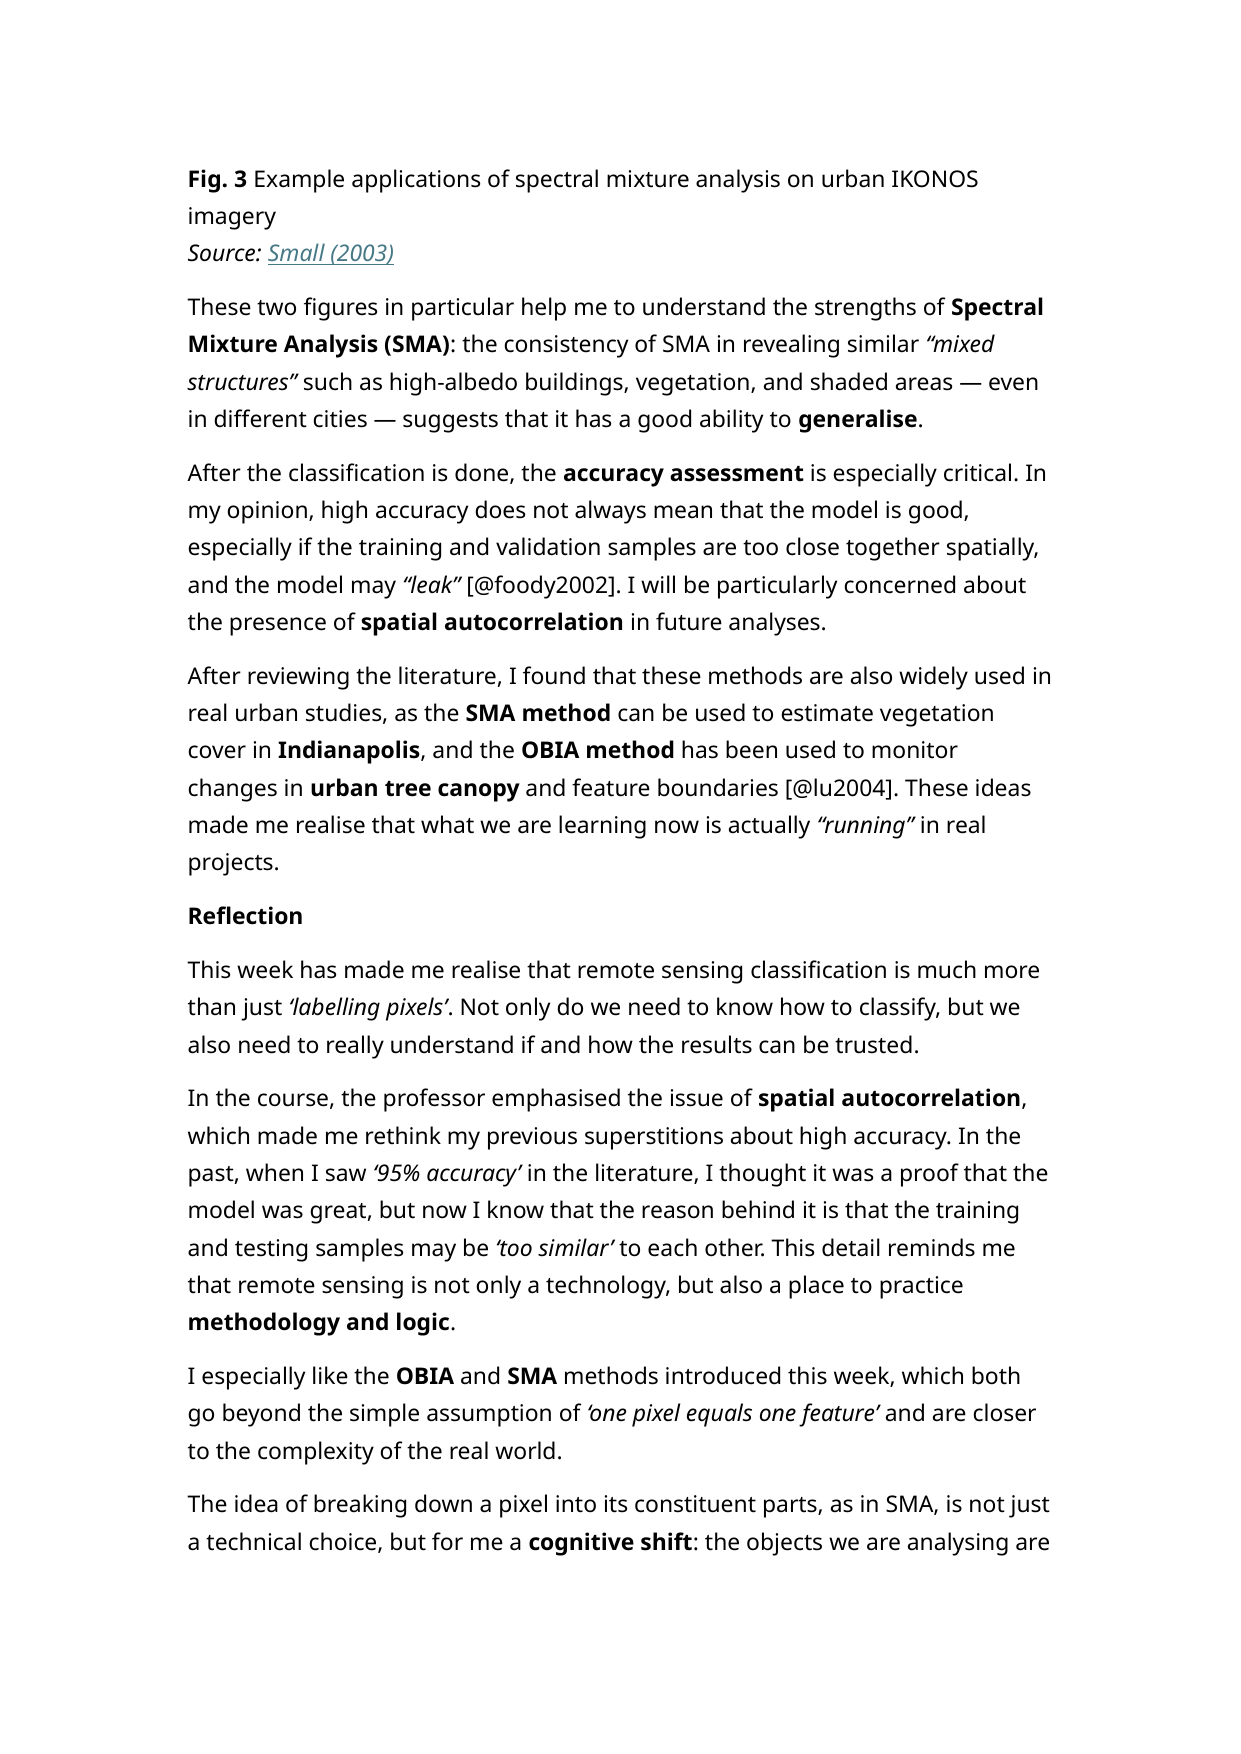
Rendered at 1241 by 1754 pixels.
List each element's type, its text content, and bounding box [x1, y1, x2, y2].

text In the course, the professor emphasised the issue of spatial autocorrelation, which made me rethink my previous superstitions about high accuracy. In the past, when I saw ‘95% accuracy’ in the literature, I thought it was a proof that the model was great, but now I know that the reason behind it is that the training and testing samples may be ‘too similar’ to each other. This detail reminds me that remote sensing is not only a technology, but also a place to practice methodology and logic. [187, 1082, 1053, 1338]
text This week has made me realise that remote sensing classification is much more than just ‘labelling pixels’. Not only do we need to know how to classify, but we also need to really understand if and how the results can be trusted. [187, 953, 1053, 1060]
text Fig. 3 Example applications of spectral mixture analysis on urban IKONOS imagery Source: Small (2003) [187, 162, 1053, 269]
text These two figures in particular help me to understand the strengths of Spectral Mixture Analysis (SMA): the consistency of SMA in revealing similar “mixed structures” such as high-albedo buildings, vegetation, and shaded areas — even in different cities — suggests that it has a good ability to generalise. [187, 290, 1053, 435]
text After reviewing the literature, I found that these methods are also widely used in real urban studies, as the SMA method can be used to estimate vegetation cover in Indianapolis, and the OBIA method has been used to monitor changes in urban tree canopy and feature boundaries [@lu2004]. These ideas made me realise that what we are learning now is actually “running” in real projects. [187, 659, 1053, 878]
text Reflection [187, 899, 1053, 932]
text After the classification is done, the accuracy assessment is especially critical. In my opinion, high accuracy does not always mean that the model is good, especially if the training and validation samples are too close together spatially, and the model may “leak” [@foody2002]. I will be particularly concerned about the presence of spatial autocorrelation in future analyses. [187, 456, 1053, 638]
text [187, 1488, 1053, 1558]
text I especially like the OBIA and SMA methods introduced this week, which both go beyond the simple assumption of ‘one pixel equals one feature’ and are closer to the complexity of the real world. [187, 1359, 1053, 1466]
